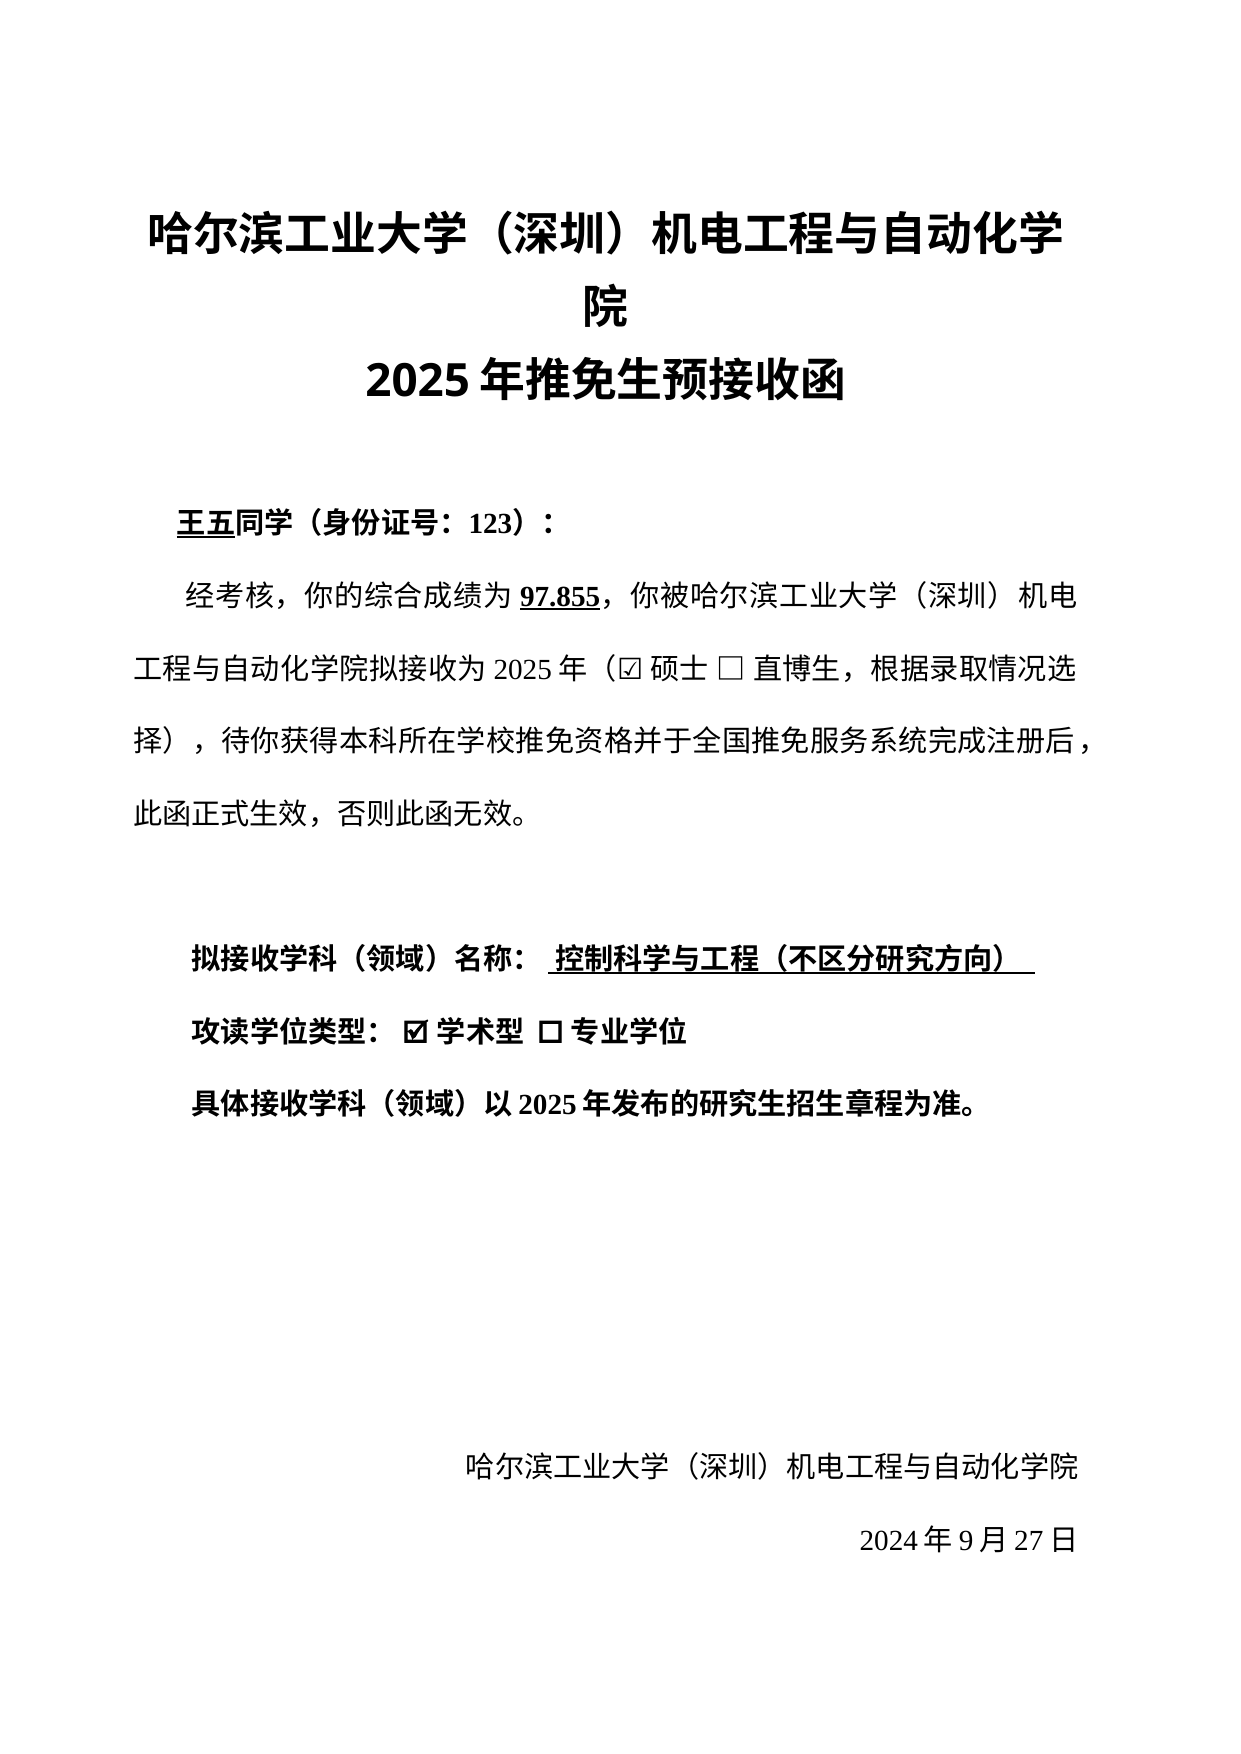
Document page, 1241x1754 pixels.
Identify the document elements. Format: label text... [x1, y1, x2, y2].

text 哈尔滨工业大学（深圳）机电工程与自动化学院 [133, 194, 1078, 340]
text 攻读学位类型： 学术型 专业学位 [133, 993, 1078, 1066]
text 2025年推免生预接收函 [133, 340, 1078, 412]
text 经考核，你的综合成绩为97.855，你被哈尔滨工业大学（深圳）机电工程与自动化学院拟接收为2025年（☑ 硕士 □ 直博生，根据录取情况选择），待你获得本科所在学校推免资格并于全国推免服务系统完成注册后，此函正式生效，否则此函无效。 [133, 558, 1078, 848]
text 王五同学（身份证号：123）： [133, 485, 1078, 558]
text 拟接收学科（领域）名称： 控制科学与工程（不区分研究方向） [133, 921, 1078, 993]
text 具体接收学科（领域）以2025年发布的研究生招生章程为准。 [133, 1066, 1078, 1138]
text 哈尔滨工业大学（深圳）机电工程与自动化学院 [133, 1429, 1078, 1501]
text 2024年9月27日 [133, 1501, 1078, 1574]
